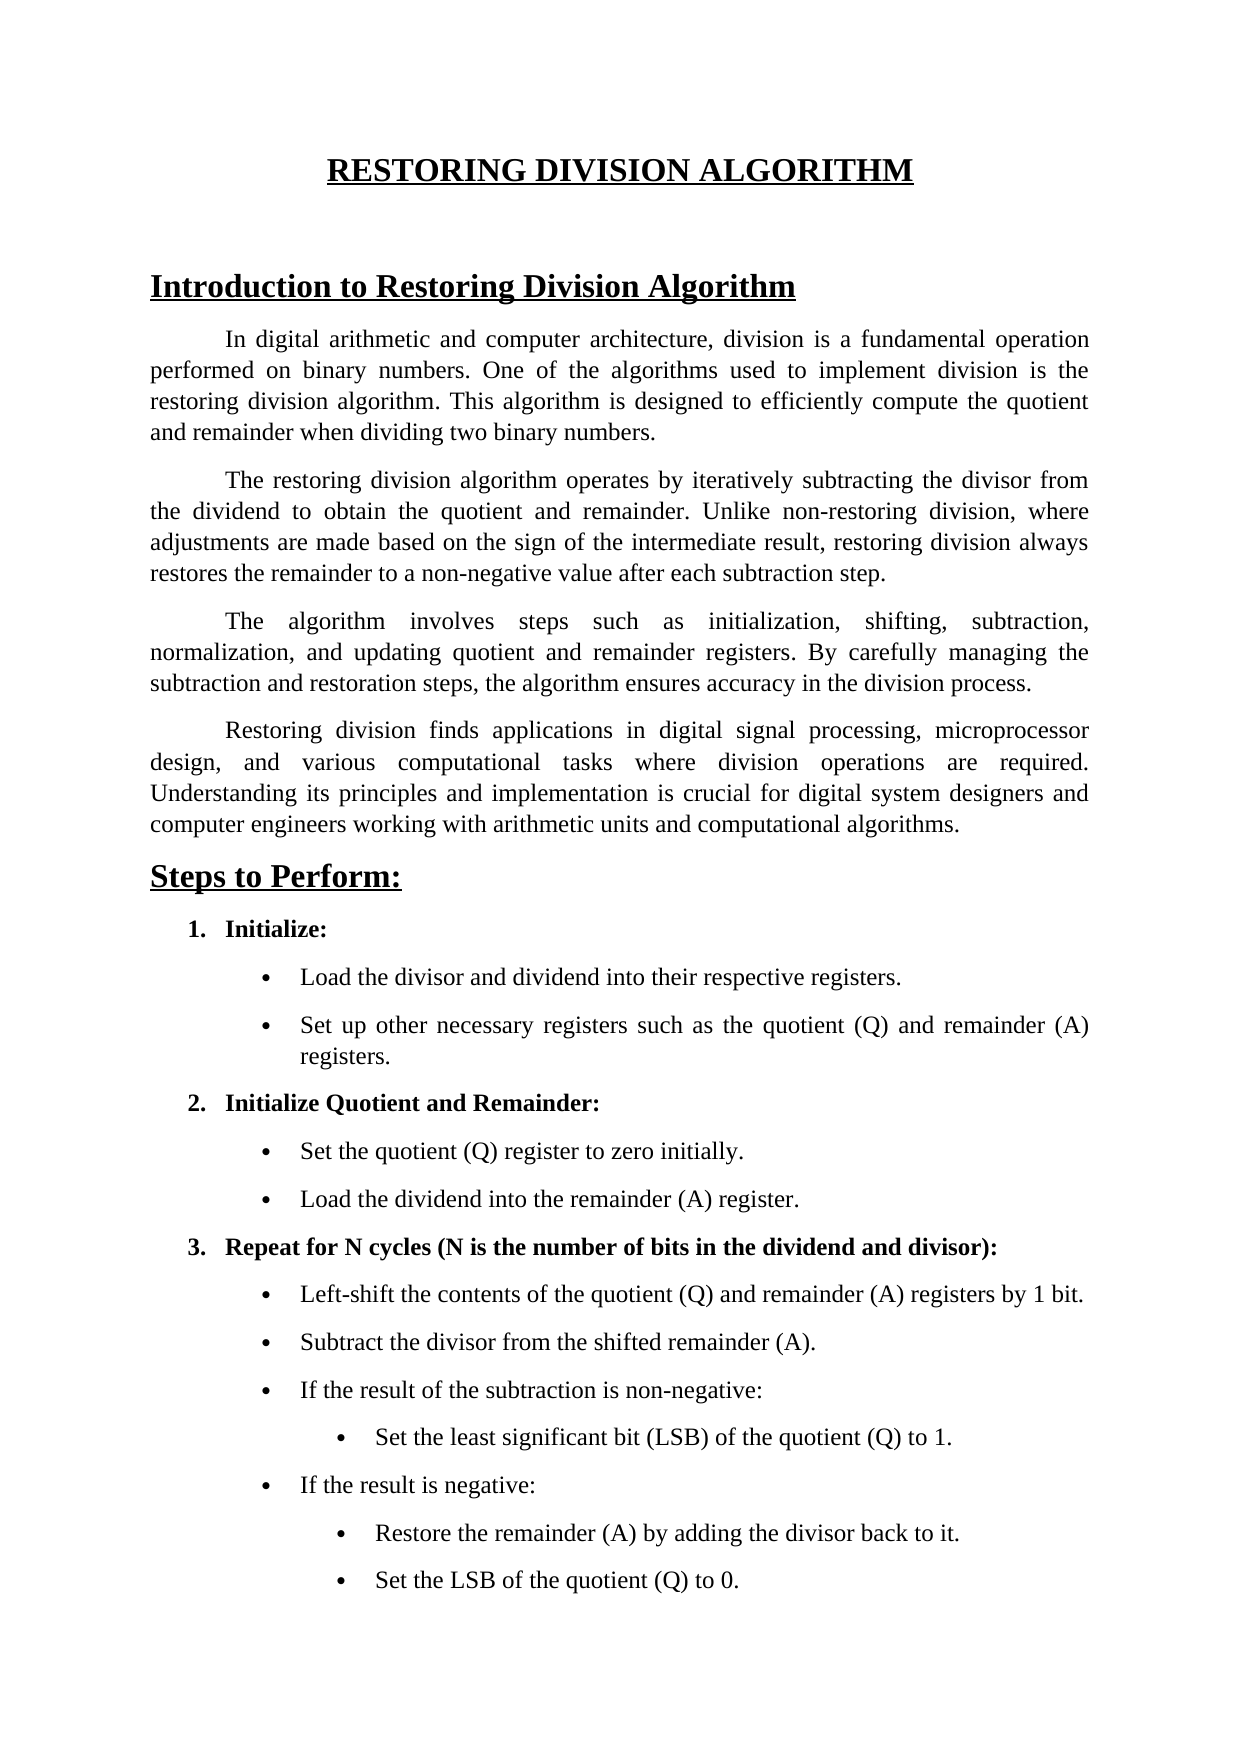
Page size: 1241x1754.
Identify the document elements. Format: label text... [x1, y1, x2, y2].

text Restoring division finds applications in digital signal processing, microprocessor design, and various computational tasks where division operations are required. Understanding its principles and implementation is crucial for digital system designers and computer engineers working with arithmetic units and computational algorithms. [150, 716, 1090, 837]
list Repeat for N cycles (N is the number of bits in the dividend and divisor): [187, 1232, 1090, 1260]
list Load the dividend into the remainder (A) register. [262, 1184, 1090, 1213]
list If the result of the subtraction is non-negative: [262, 1375, 1090, 1403]
text RESTORING DIVISION ALGORITHM [150, 150, 1090, 188]
text The restoring division algorithm operates by iteratively subtracting the divisor from the dividend to obtain the quotient and remainder. Unlike non-restoring division, where adjustments are made based on the sign of the intermediate result, restoring division always restores the remainder to a non-negative value after each subtraction step. [150, 465, 1090, 587]
text In digital arithmetic and computer architecture, division is a fundamental operation performed on binary numbers. One of the algorithms used to implement division is the restoring division algorithm. This algorithm is designed to efficiently compute the quotient and remainder when dividing two binary numbers. [150, 324, 1090, 446]
list Set up other necessary registers such as the quotient (Q) and remainder (A) registers. [262, 1010, 1090, 1069]
list Set the quotient (Q) register to zero initially. [262, 1136, 1090, 1165]
list Subtract the divisor from the shifted remainder (A). [262, 1327, 1090, 1356]
list Initialize Quotient and Remainder: [187, 1088, 1090, 1117]
list Left-shift the contents of the quotient (Q) and remainder (A) registers by 1 bit. [262, 1279, 1090, 1308]
list Set the LSB of the quotient (Q) to 0. [337, 1566, 1090, 1594]
text Introduction to Restoring Division Algorithm [150, 266, 1090, 304]
list Restore the remainder (A) by adding the divisor back to it. [337, 1518, 1090, 1547]
list Set the least significant bit (LSB) of the quotient (Q) to 1. [337, 1422, 1090, 1451]
text The algorithm involves steps such as initialization, shifting, subtraction, normalization, and updating quotient and remainder registers. By carefully managing the subtraction and restoration steps, the algorithm ensures accuracy in the division process. [150, 606, 1090, 697]
list Load the divisor and dividend into their respective registers. [262, 962, 1090, 991]
list If the result is negative: [262, 1470, 1090, 1499]
text Steps to Perform: [150, 856, 1090, 895]
list Initialize: [187, 914, 1090, 943]
